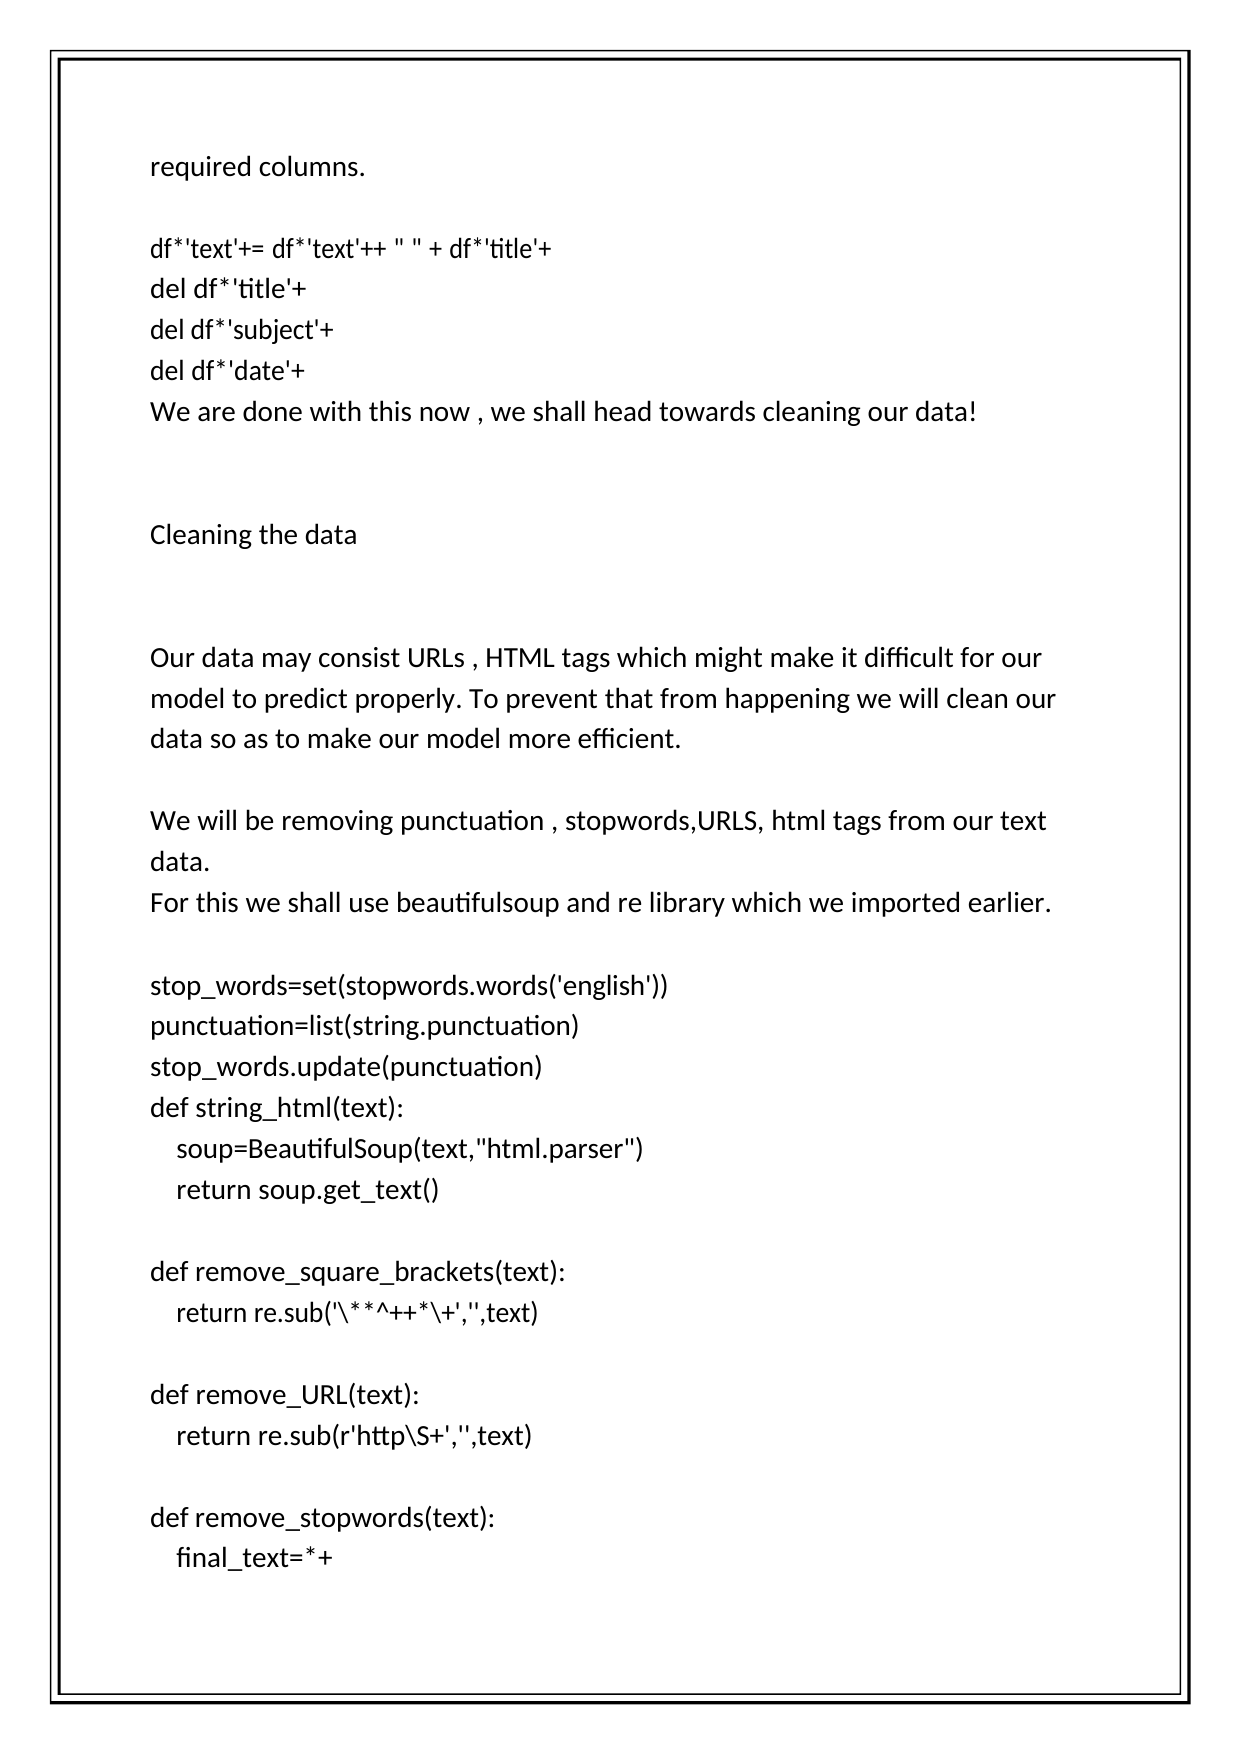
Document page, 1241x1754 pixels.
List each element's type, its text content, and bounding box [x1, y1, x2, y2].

text We will be removing punctuation , stopwords,URLS, html tags from our text data. [150, 802, 1079, 879]
text Cleaning the data [150, 516, 1101, 552]
text df*'text'+= df*'text'++ " " + df*'title'+ del df*'title'+ [150, 230, 567, 306]
text return re.sub(r'http\S+','',text) [176, 1417, 1101, 1453]
text For this we shall use beautifulsoup and re library which we imported earlier. [150, 884, 1101, 920]
text We are done with this now , we shall head towards cleaning our data! [150, 393, 1101, 429]
text del df*'subject'+ del df*'date'+ [150, 311, 335, 388]
text def remove_URL(text): [150, 1376, 1101, 1412]
text def remove_square_brackets(text): return re.sub('\**^++*\+','',text) [150, 1253, 567, 1330]
text Our data may consist URLs , HTML tags which might make it difficult for our model to predict properly. To prevent that from happening we will clean our data so as to make our model more efficient. [150, 639, 1079, 756]
text stop_words=set(stopwords.words('english')) punctuation=list(string.punctuation) stop_words.update(punctuation) [150, 967, 741, 1084]
text def remove_stopwords(text): final_text=*+ [150, 1499, 497, 1575]
text def string_html(text): soup=BeautifulSoup(text,"html.parser") return soup.get_text() [150, 1089, 708, 1207]
text required columns. [150, 148, 1101, 184]
